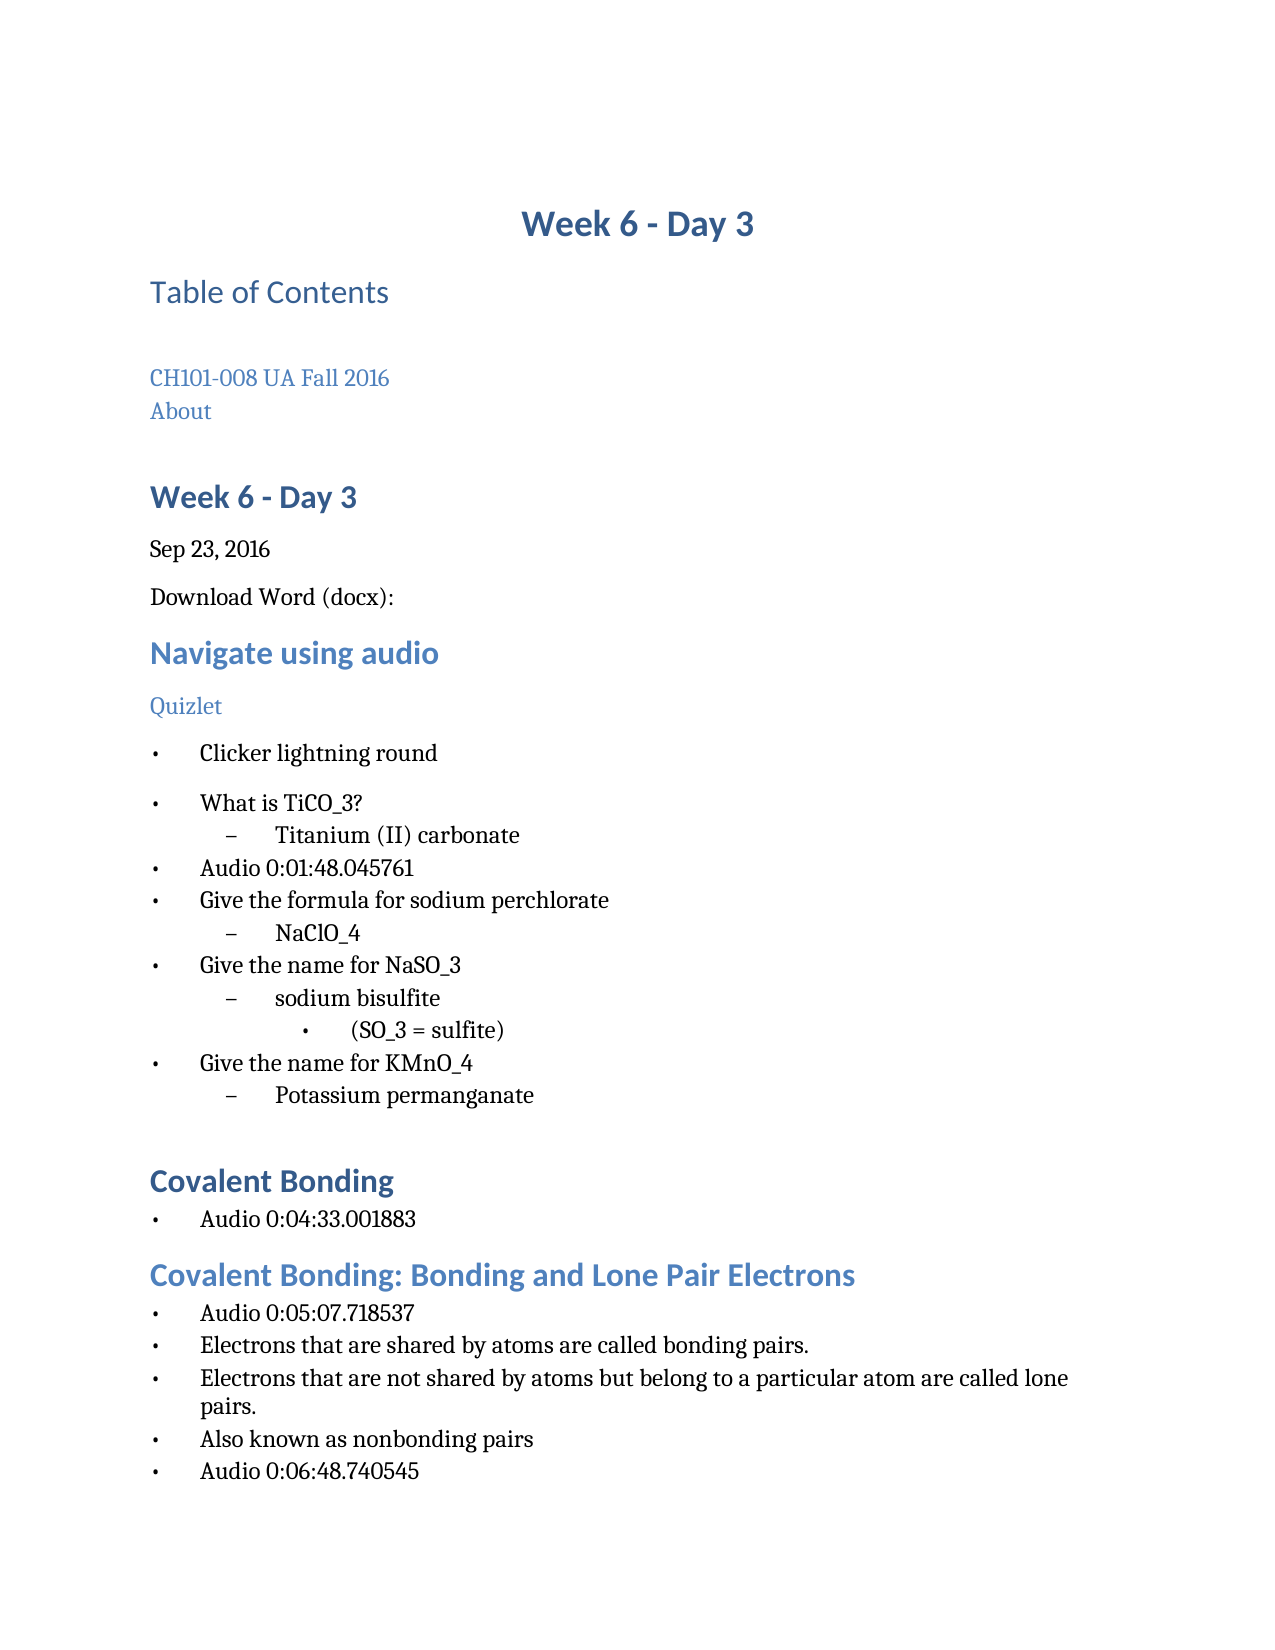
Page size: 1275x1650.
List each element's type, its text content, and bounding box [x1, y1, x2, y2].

text Download Word (docx): [150, 583, 1125, 611]
list Titanium (II) carbonate [225, 821, 1125, 850]
subtitle Covalent Bonding: Bonding and Lone Pair Electrons [150, 1254, 1125, 1295]
list sodium bisulfite [225, 984, 1125, 1012]
list Audio 0:01:48.045761 [150, 854, 1125, 882]
list Clicker lightning round [150, 739, 1125, 768]
list Electrons that are not shared by atoms but belong to a particular atom are called lone pairs. [150, 1363, 1125, 1421]
list NaClO_4 [225, 919, 1125, 947]
title Week 6 - Day 3 [150, 200, 1125, 246]
list What is TiCO_3? [150, 789, 1125, 817]
text Quizlet [150, 692, 1125, 720]
text Sep 23, 2016 [150, 535, 1125, 564]
list Give the name for KMnO_4 [150, 1049, 1125, 1077]
list Also known as nonbonding pairs [150, 1425, 1125, 1453]
list Give the name for NaSO_3 [150, 951, 1125, 980]
list Audio 0:05:07.718537 [150, 1298, 1125, 1327]
subtitle Navigate using audio [150, 632, 1125, 673]
list Give the formula for sodium perchlorate [150, 886, 1125, 915]
list (SO_3 = sulfite) [300, 1016, 1125, 1045]
subtitle Week 6 - Day 3 [150, 476, 1125, 516]
list Audio 0:04:33.001883 [150, 1204, 1125, 1233]
subtitle Covalent Bonding [150, 1160, 1125, 1201]
text About [150, 397, 1125, 426]
list Potassium permanganate [225, 1081, 1125, 1110]
text CH101-008 UA Fall 2016 [150, 364, 1125, 393]
list Electrons that are shared by atoms are called bonding pairs. [150, 1331, 1125, 1360]
list Audio 0:06:48.740545 [150, 1457, 1125, 1486]
